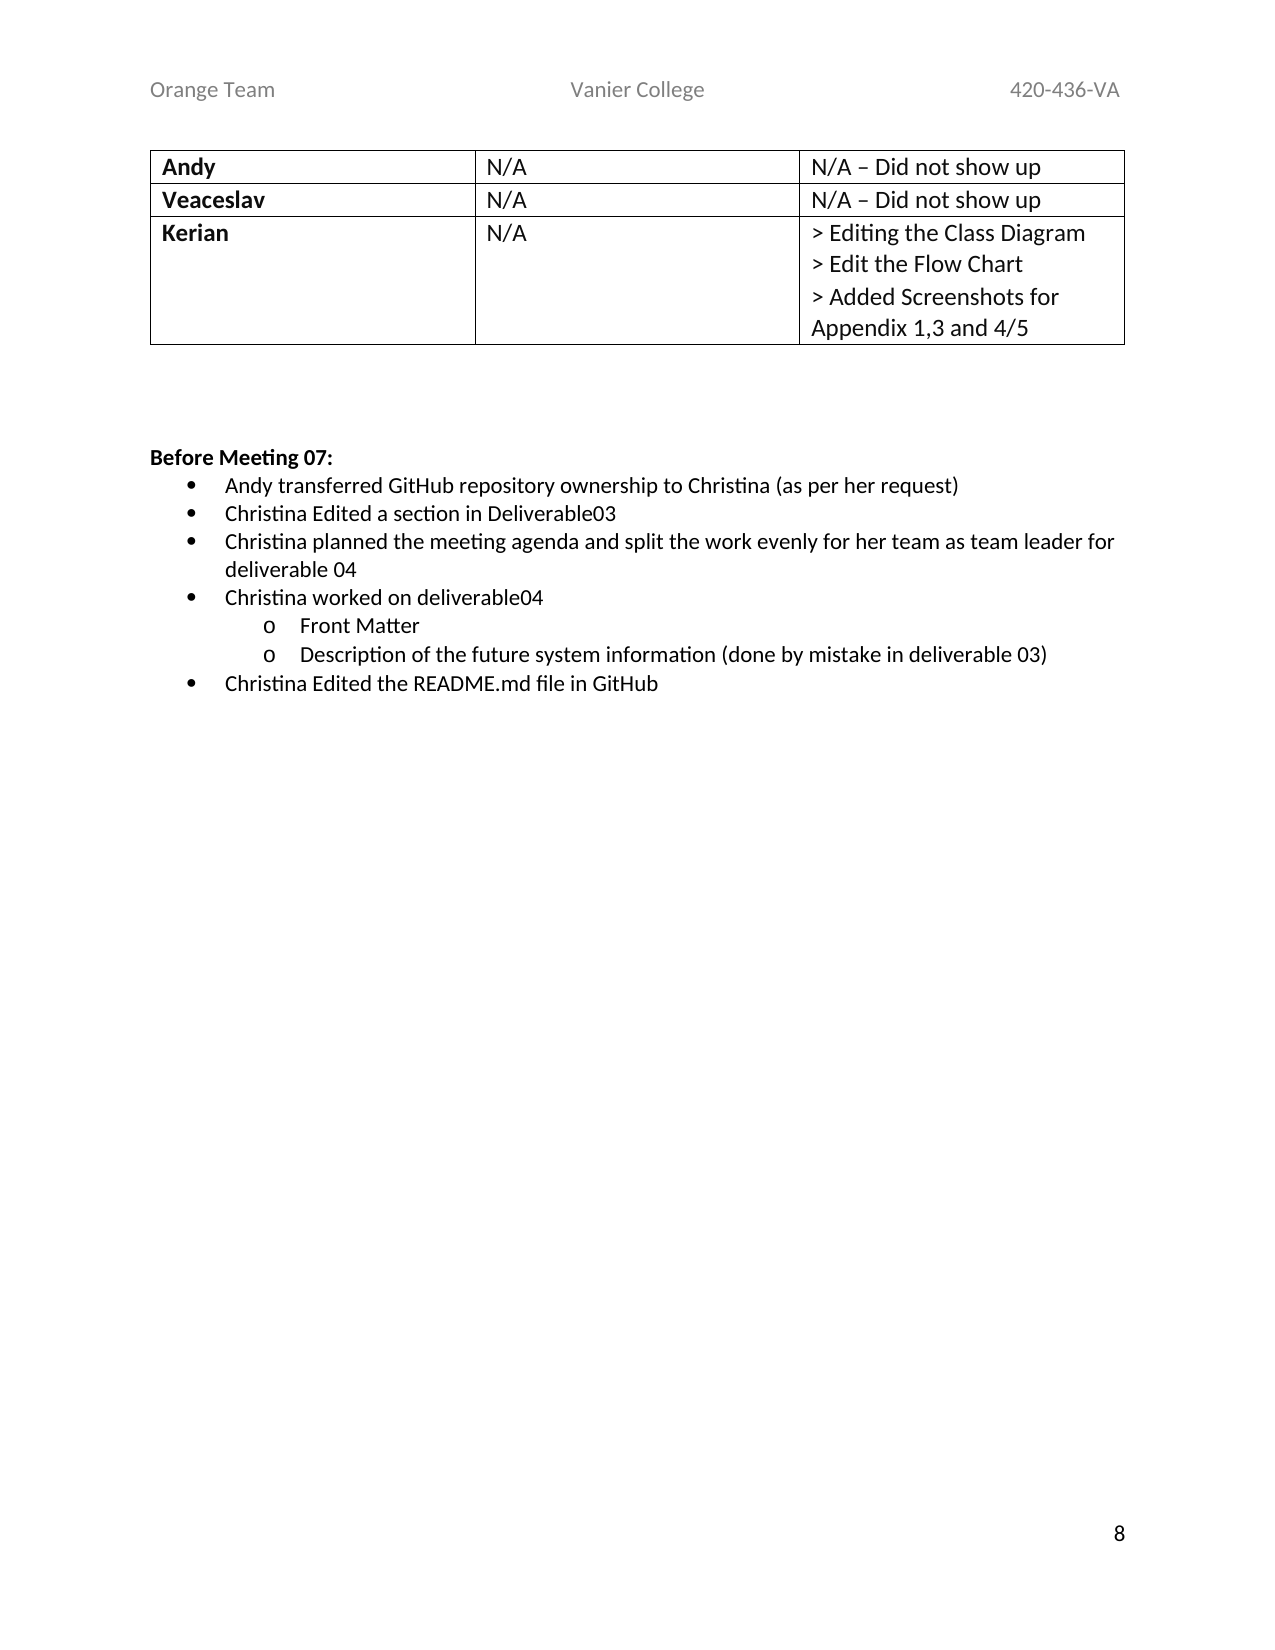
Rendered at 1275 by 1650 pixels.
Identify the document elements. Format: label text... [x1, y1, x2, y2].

table_cell N/A – Did not show up [800, 184, 1124, 216]
table_cell N/A [476, 217, 799, 344]
table_cell N/A [476, 184, 799, 216]
table_cell N/A [476, 151, 799, 183]
list Front Matter [262, 611, 1125, 640]
list Andy transferred GitHub repository ownership to Christina (as per her request) [187, 471, 1125, 499]
table_cell Kerian [151, 217, 475, 344]
list Christina Edited the README.md file in GitHub [187, 669, 1125, 697]
list Christina worked on deliverable04 [187, 583, 1125, 611]
table_cell Andy [151, 151, 475, 183]
list Christina Edited a section in Deliverable03 [187, 499, 1125, 527]
table_cell Veaceslav [151, 184, 475, 216]
text Before Meeting 07: [150, 443, 1125, 471]
list Description of the future system information (done by mistake in deliverable 03) [262, 640, 1125, 669]
table_cell N/A – Did not show up [800, 151, 1124, 183]
table_cell > Editing the Class Diagram > Edit the Flow Chart > Added Screenshots for Appendix 1,3 and 4/5 [800, 217, 1124, 344]
list Christina planned the meeting agenda and split the work evenly for her team as team leader for deliverable 04 [187, 527, 1125, 583]
